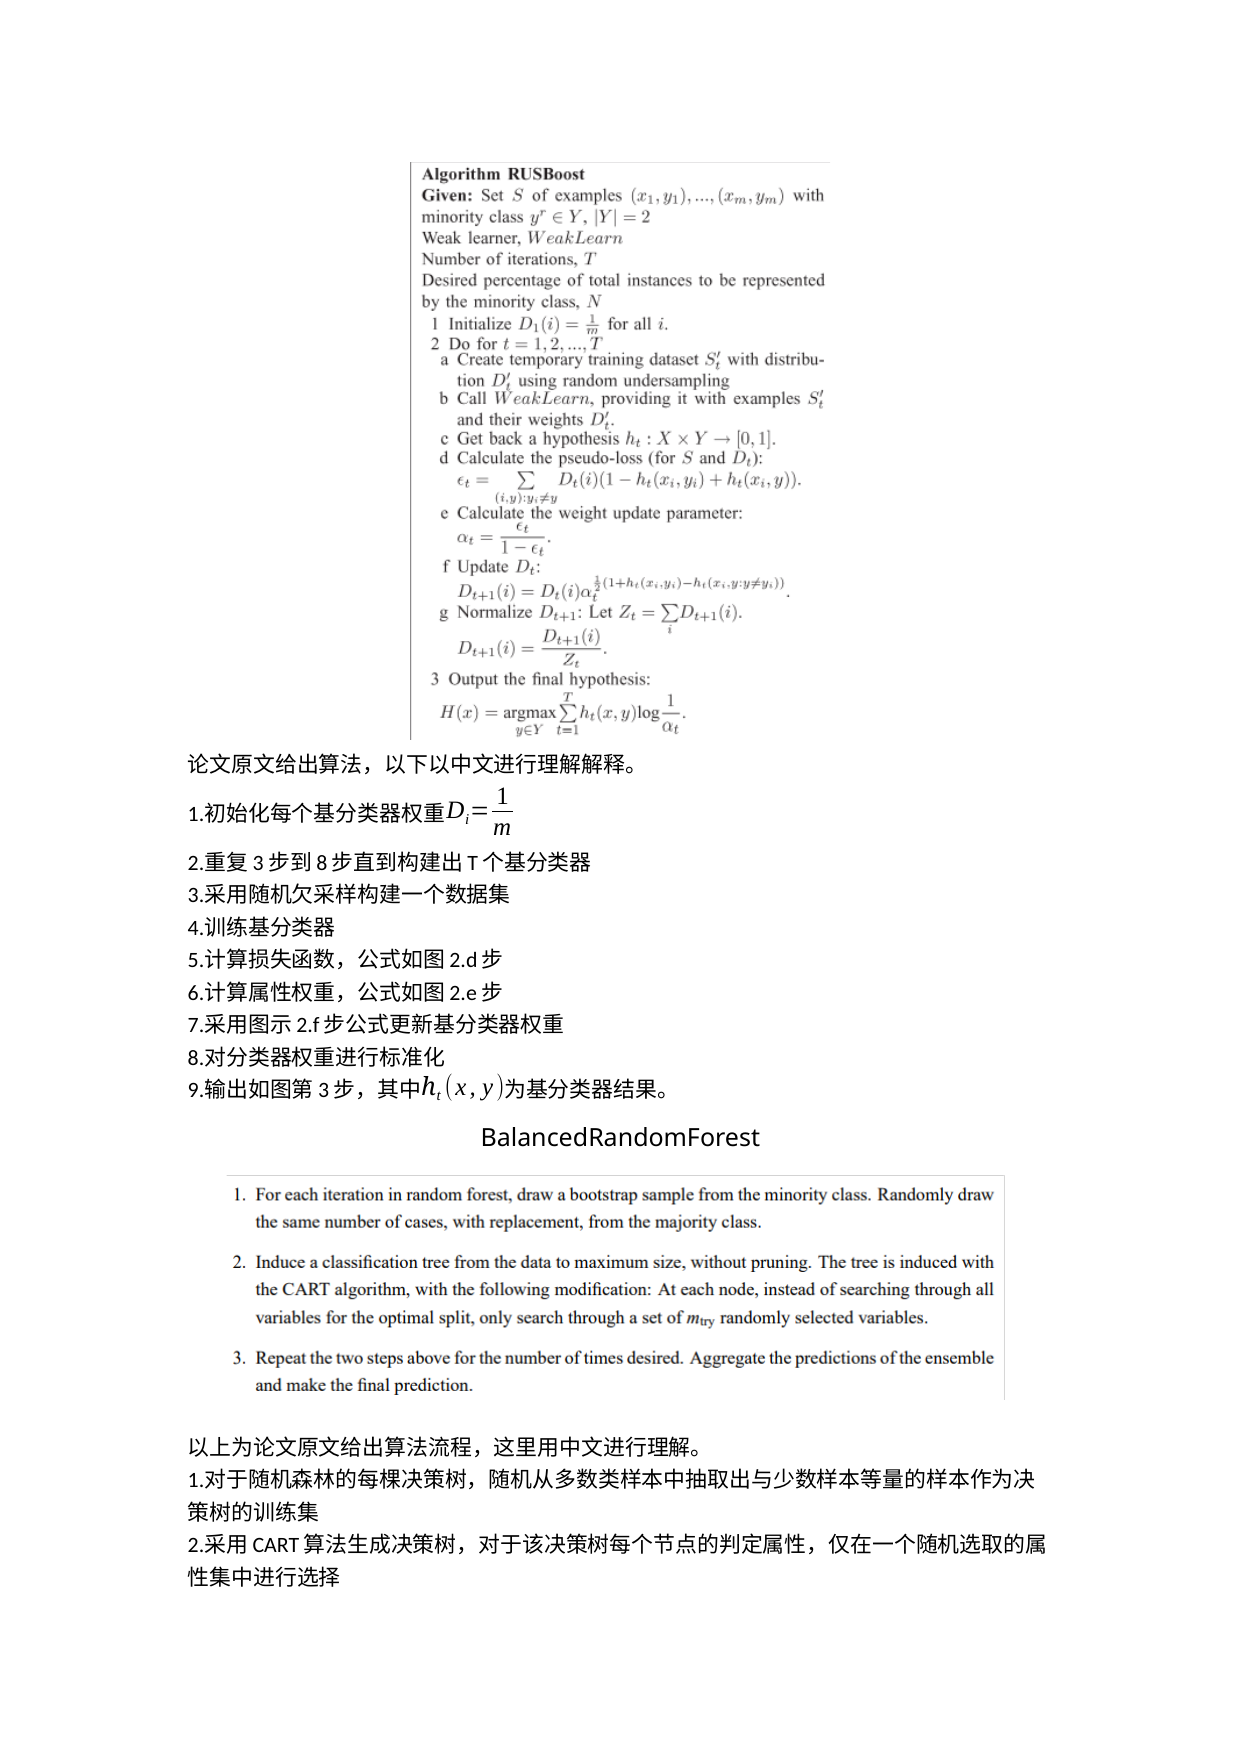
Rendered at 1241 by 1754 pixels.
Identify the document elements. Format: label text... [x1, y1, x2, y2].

text 1.初始化每个基分类器权重 [187, 779, 1053, 844]
text 以上为论文原文给出算法流程，这里用中文进行理解。 [187, 1429, 1053, 1462]
text 9.输出如图第3步，其中为基分类器结果。 [187, 1072, 1053, 1104]
picture [226, 1169, 1014, 1400]
text 1.对于随机森林的每棵决策树，随机从多数类样本中抽取出与少数样本等量的样本作为决策树的训练集 [187, 1462, 1053, 1527]
text 论文原文给出算法，以下以中文进行理解解释。 [187, 747, 1053, 779]
text 2.重复3步到8步直到构建出T个基分类器 [187, 844, 1053, 877]
text BalancedRandomForest [187, 1104, 1053, 1169]
picture [410, 162, 830, 740]
text 6.计算属性权重，公式如图2.e步 [187, 974, 1053, 1007]
text 4.训练基分类器 [187, 909, 1053, 942]
text 5.计算损失函数，公式如图2.d步 [187, 942, 1053, 974]
text 8.对分类器权重进行标准化 [187, 1039, 1053, 1072]
text 7.采用图示2.f步公式更新基分类器权重 [187, 1007, 1053, 1039]
text 2.采用CART算法生成决策树，对于该决策树每个节点的判定属性，仅在一个随机选取的属性集中进行选择 [187, 1527, 1053, 1592]
text 3.采用随机欠采样构建一个数据集 [187, 877, 1053, 909]
